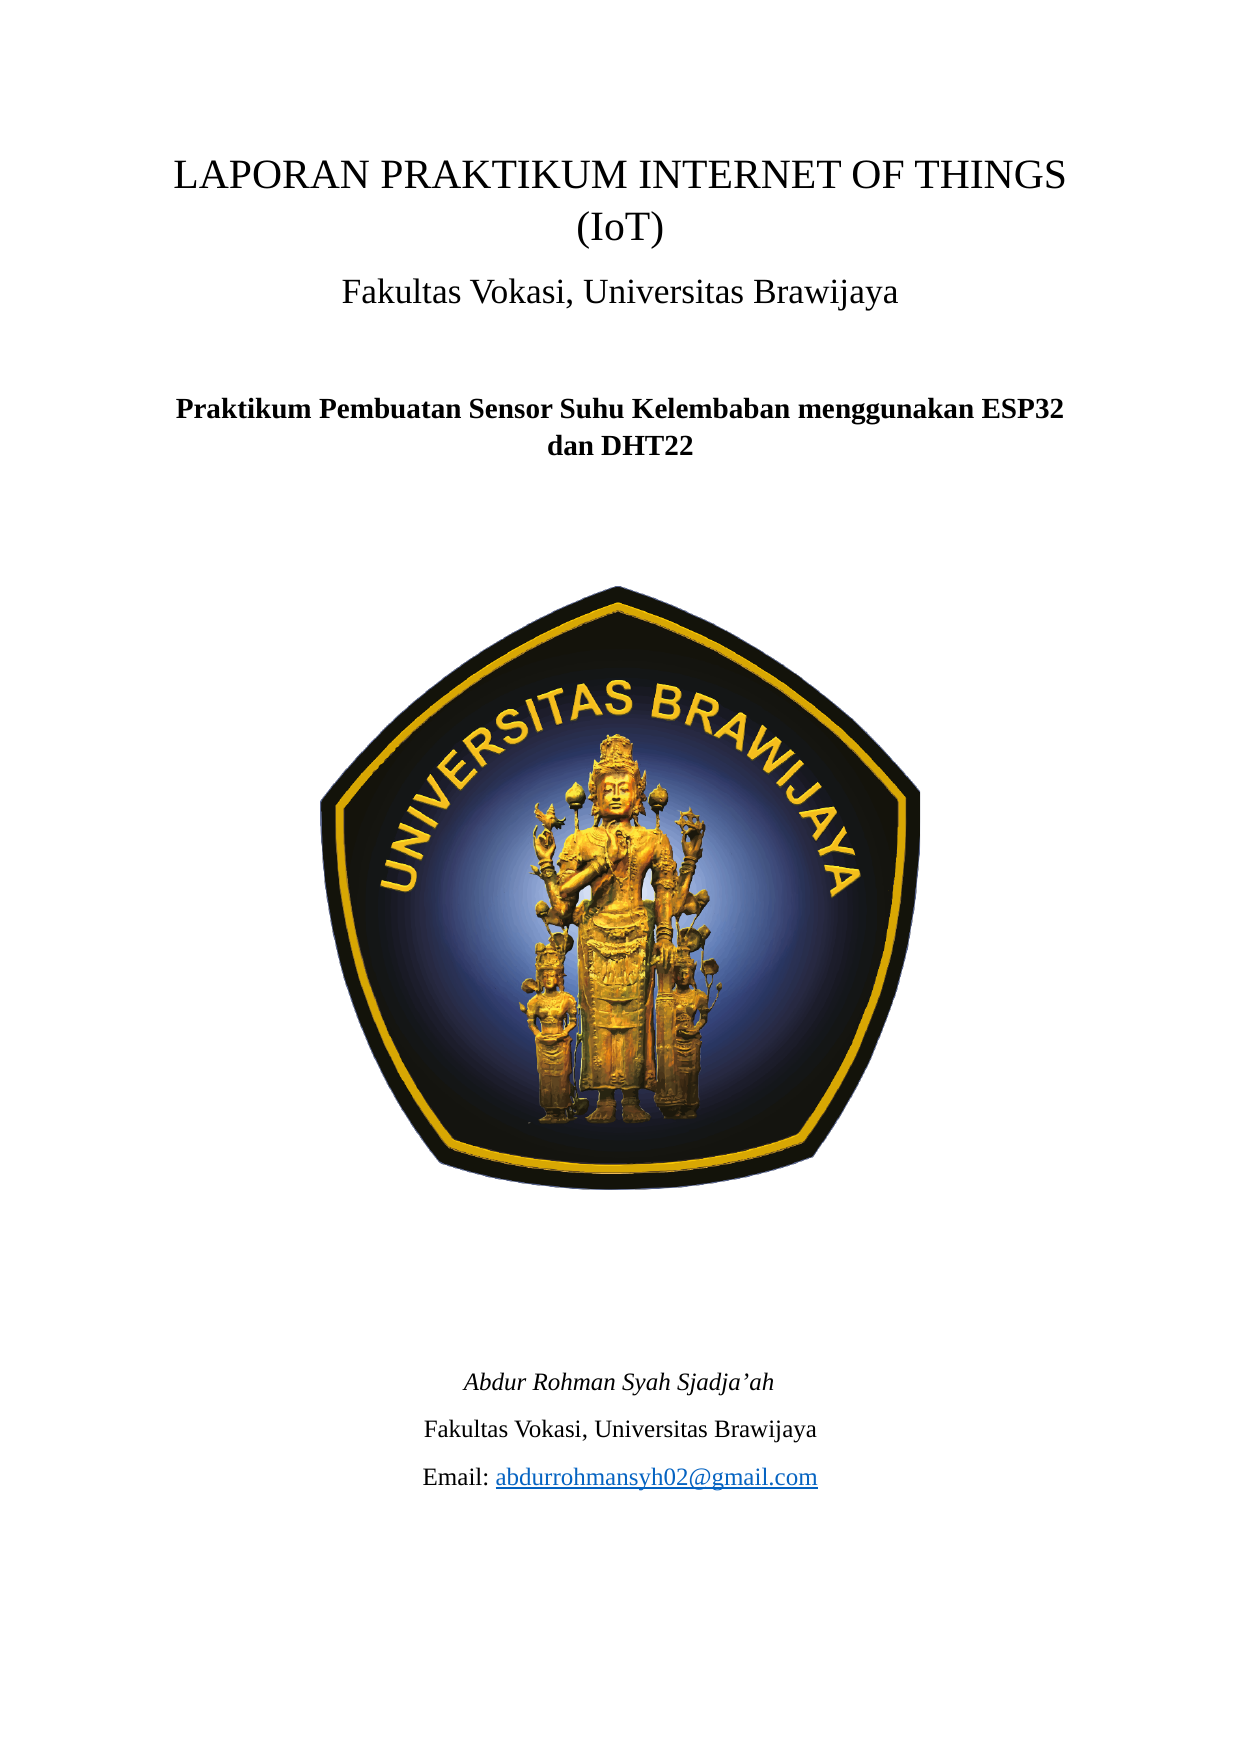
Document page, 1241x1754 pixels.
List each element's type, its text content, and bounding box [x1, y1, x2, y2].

text Fakultas Vokasi, Universitas Brawijaya [150, 270, 1090, 311]
text LAPORAN PRAKTIKUM INTERNET OF THINGS (IoT) [150, 150, 1090, 249]
text Abdur Rohman Syah Sjadja’ah [150, 1367, 1090, 1396]
picture [320, 586, 921, 1190]
text Praktikum Pembuatan Sensor Suhu Kelembaban menggunakan ESP32 dan DHT22 [150, 391, 1090, 461]
text Email: abdurrohmansyh02@gmail.com [150, 1462, 1090, 1491]
text Fakultas Vokasi, Universitas Brawijaya [150, 1414, 1090, 1443]
